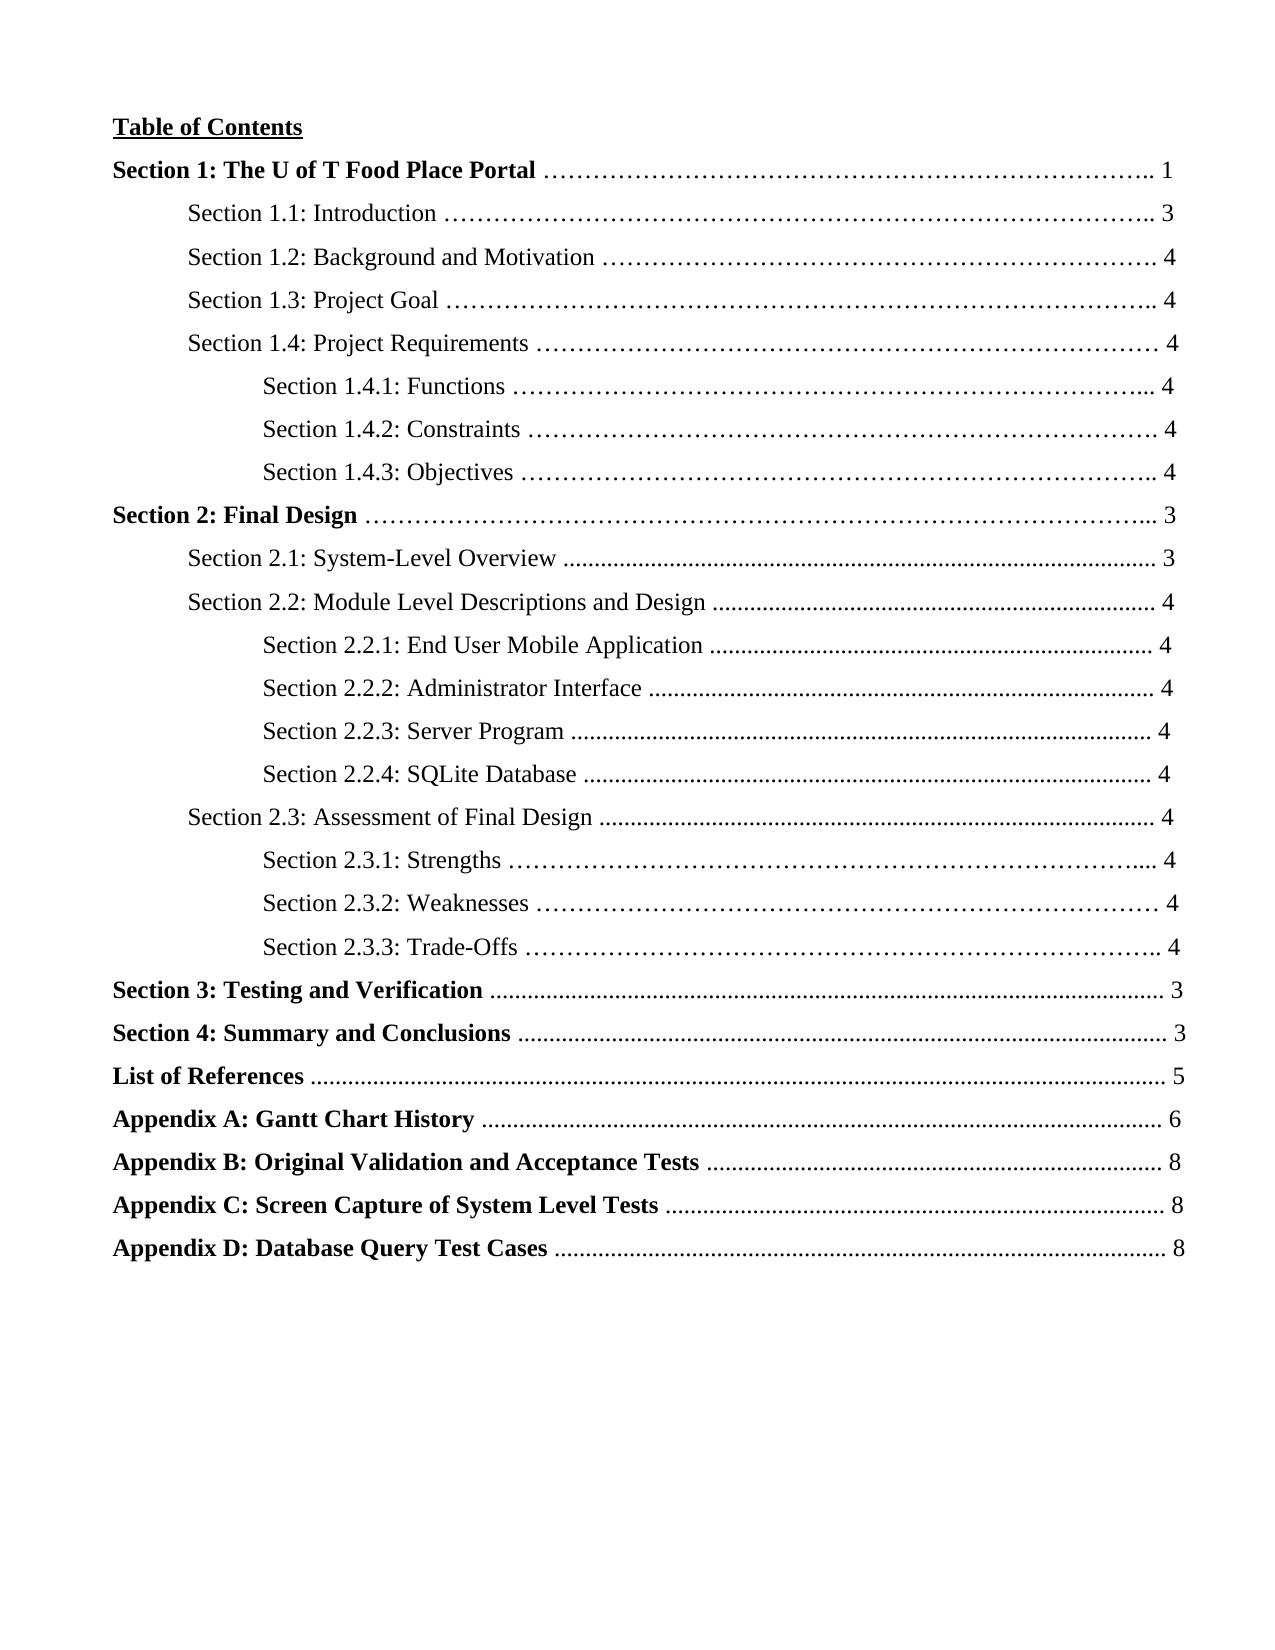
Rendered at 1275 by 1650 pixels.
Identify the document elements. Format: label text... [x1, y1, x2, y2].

text Section 2.3.1: Strengths ………………………………………………………………….... 4 [112, 845, 1200, 874]
text Appendix B: Original Validation and Acceptance Tests ......................................................................... 8 [112, 1147, 1200, 1176]
text Section 1.4: Project Requirements ………………………………………………………………… 4 [112, 328, 1200, 357]
text Appendix D: Database Query Test Cases .................................................................................................. 8 [112, 1233, 1200, 1262]
text Section 1: The U of T Food Place Portal ……………………………………………………………….. 1 [112, 155, 1200, 184]
text Appendix C: Screen Capture of System Level Tests ................................................................................ 8 [112, 1190, 1200, 1219]
text Section 1.2: Background and Motivation …………………………………………………………. 4 [112, 242, 1200, 270]
text List of References ......................................................................................................................................... 5 [112, 1061, 1200, 1090]
text Section 1.4.3: Objectives ………………………………………………………………….. 4 [112, 457, 1200, 486]
text Section 2.2.4: SQLite Database ........................................................................................... 4 [112, 759, 1200, 788]
text Table of Contents [112, 112, 1200, 141]
text Section 2.2.3: Server Program ............................................................................................. 4 [112, 716, 1200, 745]
text Section 2.2.2: Administrator Interface ................................................................................. 4 [112, 673, 1200, 702]
text Section 2.1: System-Level Overview ............................................................................................... 3 [112, 543, 1200, 572]
text Section 2.3.2: Weaknesses ………………………………………………………………… 4 [112, 888, 1200, 917]
text Section 2.3.3: Trade-Offs ………………………………………………………………….. 4 [112, 932, 1200, 960]
text Appendix A: Gantt Chart History ............................................................................................................. 6 [112, 1104, 1200, 1133]
text Section 1.1: Introduction ………………………………………………………………………….. 3 [112, 198, 1200, 227]
text Section 3: Testing and Verification ............................................................................................................ 3 [112, 975, 1200, 1003]
text Section 1.4.1: Functions …………………………………………………………………... 4 [112, 371, 1200, 400]
text Section 2.2.1: End User Mobile Application ....................................................................... 4 [112, 630, 1200, 658]
text Section 2: Final Design …………………………………………………………………………………... 3 [112, 500, 1200, 529]
text Section 2.2: Module Level Descriptions and Design ....................................................................... 4 [112, 587, 1200, 615]
text Section 2.3: Assessment of Final Design ......................................................................................... 4 [112, 802, 1200, 831]
text Section 1.3: Project Goal ………………………………………………………………………….. 4 [112, 285, 1200, 313]
text Section 1.4.2: Constraints …………………………………………………………………. 4 [112, 414, 1200, 443]
text Section 4: Summary and Conclusions ........................................................................................................ 3 [112, 1018, 1200, 1047]
